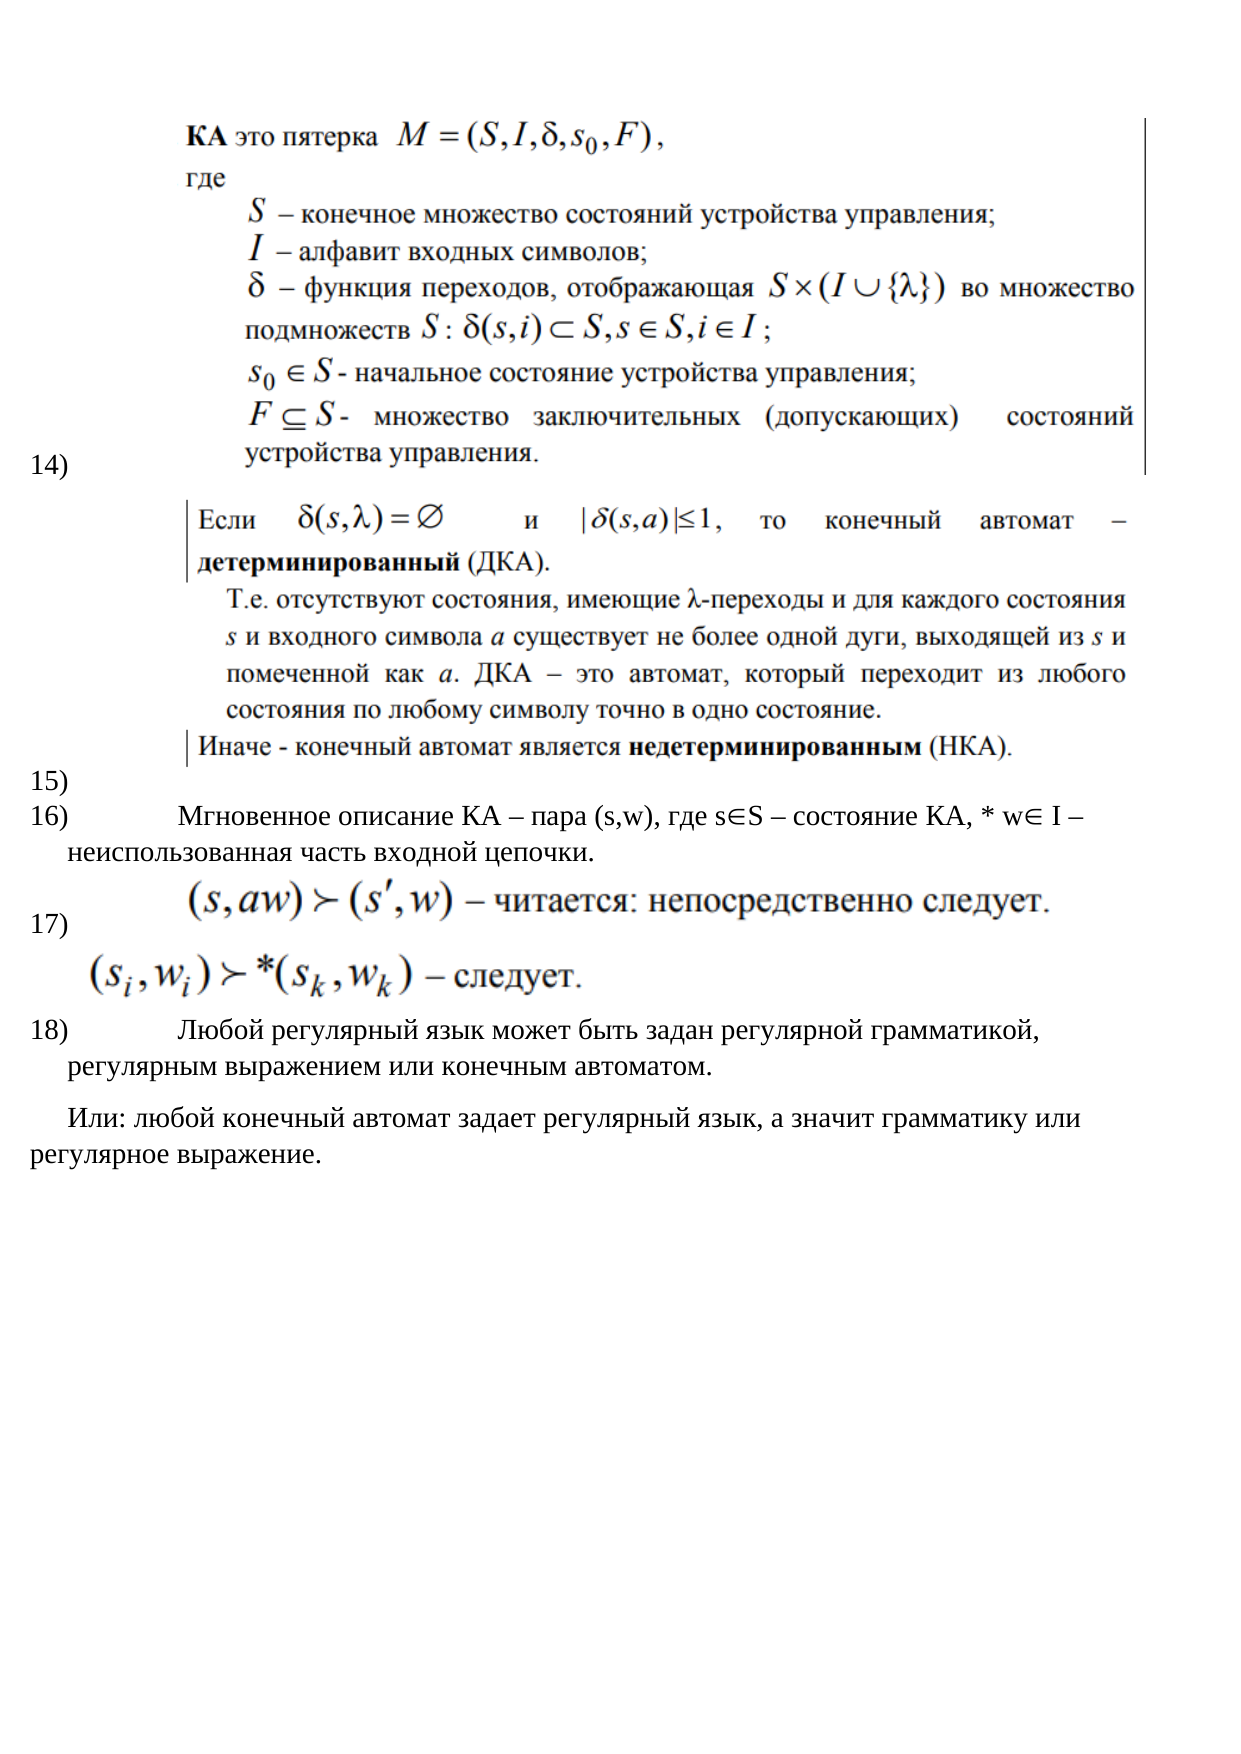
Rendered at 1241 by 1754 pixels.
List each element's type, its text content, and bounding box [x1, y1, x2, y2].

picture [177, 869, 1065, 934]
list Любой регулярный язык может быть задан регулярной грамматикой, регулярным выражением или конечным автоматом. [29, 1012, 1152, 1081]
picture [177, 482, 1151, 791]
list Мгновенное описание КА – пара (s,w), где sS – состояние КА, * w I – неиспользованная часть входной цепочки. [29, 798, 1152, 867]
picture [67, 941, 615, 1011]
picture [177, 118, 1151, 475]
text Или: любой конечный автомат задает регулярный язык, а значит грамматику или регулярное выражение. [29, 1100, 1152, 1170]
